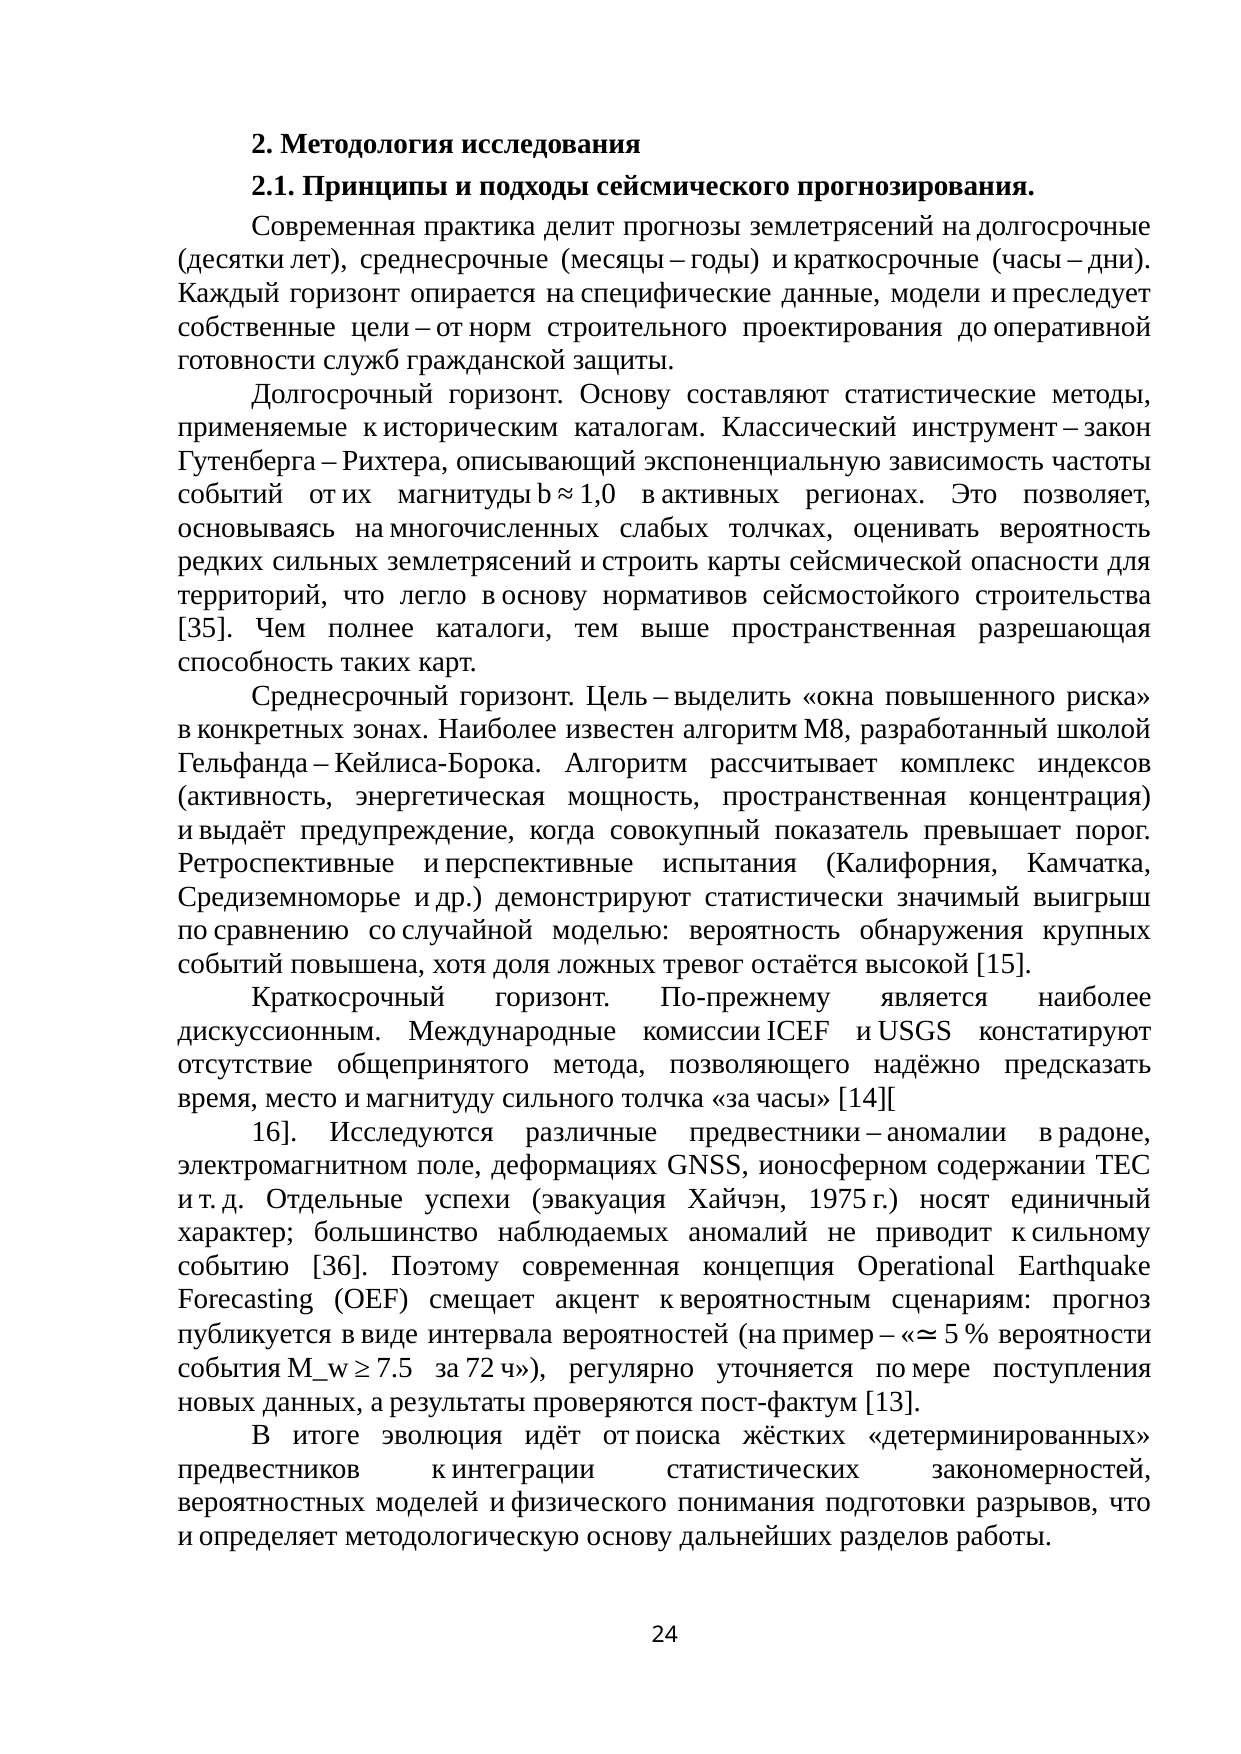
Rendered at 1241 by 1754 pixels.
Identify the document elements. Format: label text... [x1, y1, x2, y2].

text Краткосрочный горизонт. По-прежнему является наиболее дискуссионным. Международные комиссии ICEF и USGS констатируют отсутствие общепринятого метода, позволяющего надёжно предсказать время, место и магнитуду сильного толчка «за часы» [14][ [177, 979, 1152, 1114]
text Среднесрочный горизонт. Цель – выделить «окна повышенного риска» в конкретных зонах. Наиболее известен алгоритм M8, разработанный школой Гельфанда – Кейлиса-Борока. Алгоритм рассчитывает комплекс индексов (активность, энергетическая мощность, пространственная концентрация) и выдаёт предупреждение, когда совокупный показатель превышает порог. Ретроспективные и перспективные испытания (Калифорния, Камчатка, Средиземноморье и др.) демонстрируют статистически значимый выигрыш по сравнению со случайной моделью: вероятность обнаружения крупных событий повышена, хотя доля ложных тревог остаётся высокой [15]. [177, 678, 1152, 979]
text 2. Методология исследования [177, 126, 1152, 160]
text 2.1. Принципы и подходы сейсмического прогнозирования. [177, 168, 1152, 202]
text Современная практика делит прогнозы землетрясений на долгосрочные (десятки лет), среднесрочные (месяцы – годы) и краткосрочные (часы – дни). Каждый горизонт опирается на специфические данные, модели и преследует собственные цели – от норм строительного проектирования до оперативной готовности служб гражданской защиты. [177, 208, 1152, 376]
text В итоге эволюция идёт от поиска жёстких «детерминированных» предвестников к интеграции статистических закономерностей, вероятностных моделей и физического понимания подготовки разрывов, что и определяет методологическую основу дальнейших разделов работы. [177, 1417, 1152, 1551]
text 16]. Исследуются различные предвестники – аномалии в радоне, электромагнитном поле, деформациях GNSS, ионосферном содержании TEC и т. д. Отдельные успехи (эвакуация Хайчэн, 1975 г.) носят единичный характер; большинство наблюдаемых аномалий не приводит к сильному событию [36]. Поэтому современная концепция Operational Earthquake Forecasting (OEF) смещает акцент к вероятностным сценариям: прогноз публикуется в виде интервала вероятностей (на пример – «≃ 5 % вероятности события M_w ≥ 7.5 за 72 ч»), регулярно уточняется по мере поступления новых данных, а результаты проверяются пост-фактум [13]. [177, 1114, 1152, 1417]
text Долгосрочный горизонт. Основу составляют статистические методы, применяемые к историческим каталогам. Классический инструмент – закон Гутенберга – Рихтера, описывающий экспоненциальную зависимость частоты событий от их магнитуды b ≈ 1,0 в активных регионах. Это позволяет, основываясь на многочисленных слабых толчках, оценивать вероятность редких сильных землетрясений и строить карты сейсмической опасности для территорий, что легло в основу нормативов сейсмостойкого строительства [35]. Чем полнее каталоги, тем выше пространственная разрешающая способность таких карт. [177, 376, 1152, 678]
